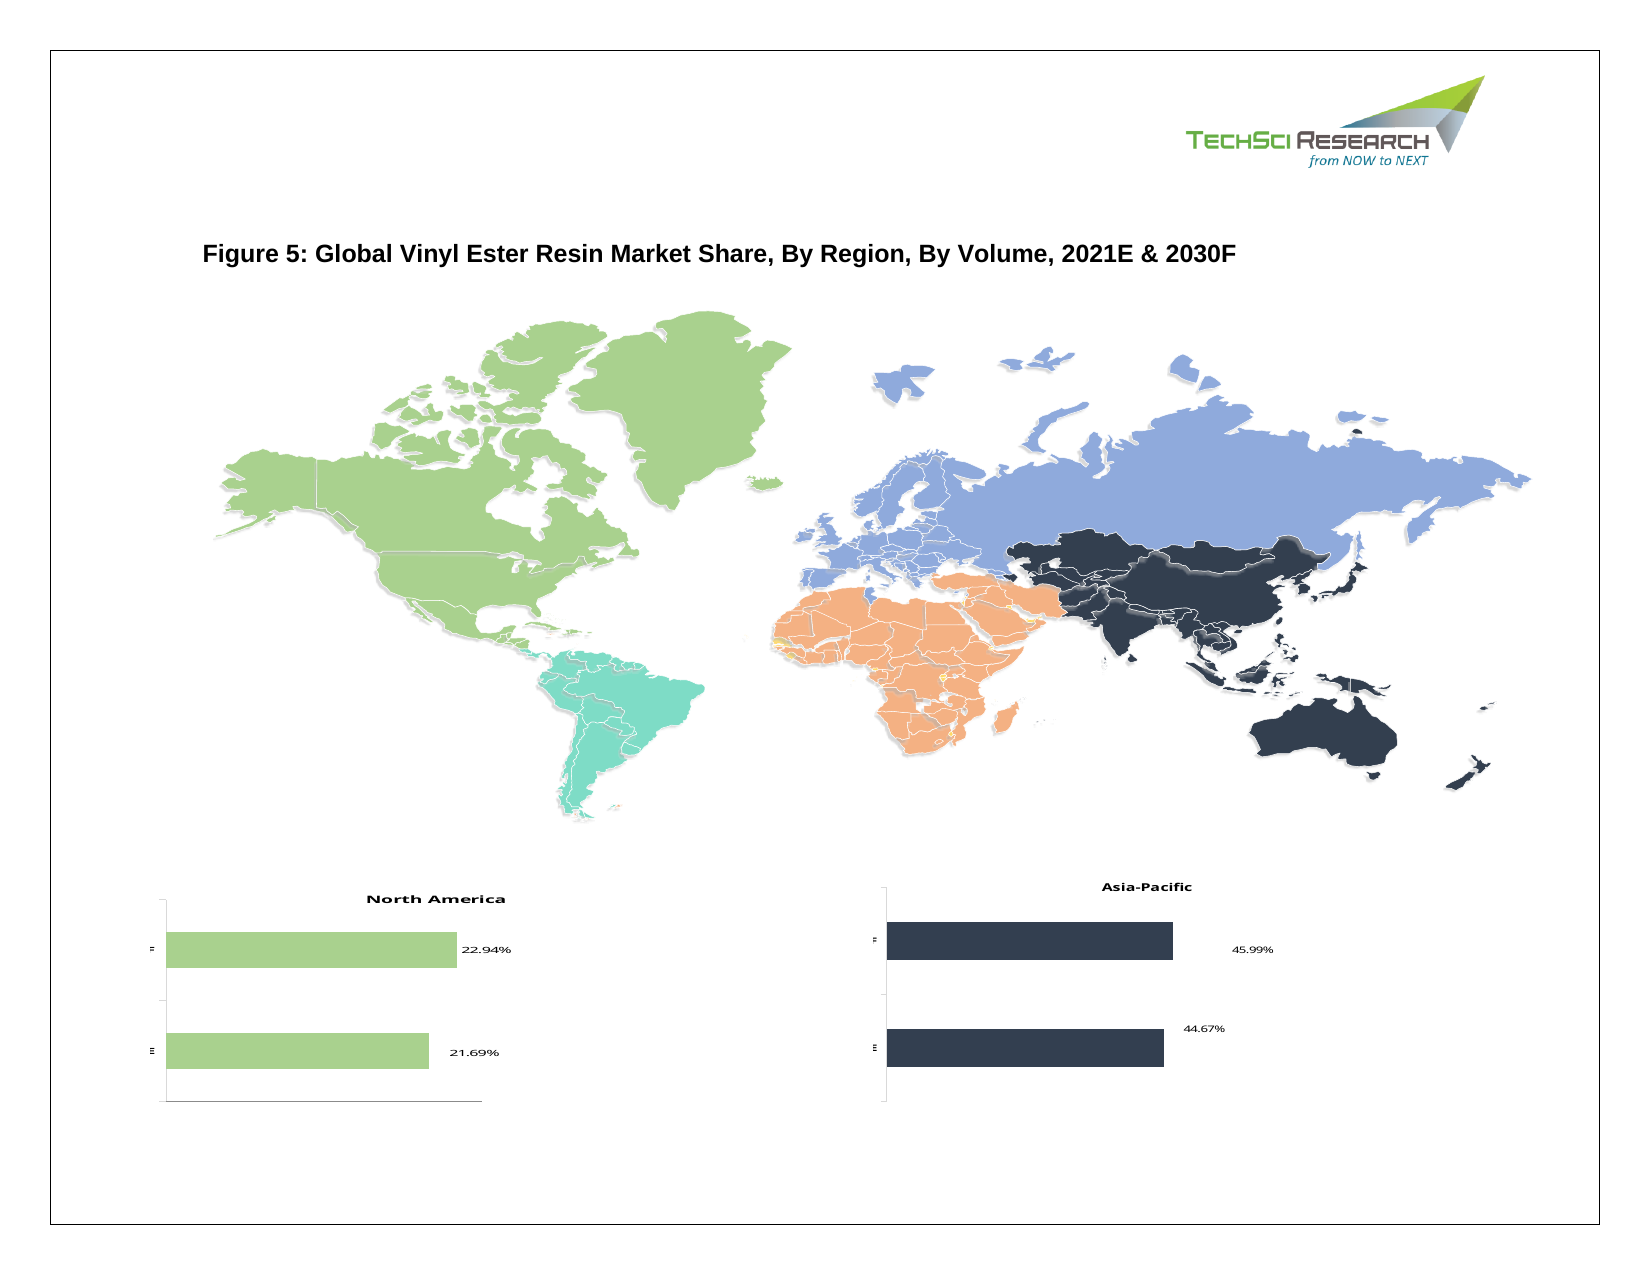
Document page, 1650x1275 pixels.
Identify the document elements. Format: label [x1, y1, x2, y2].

picture [1185, 75, 1485, 168]
